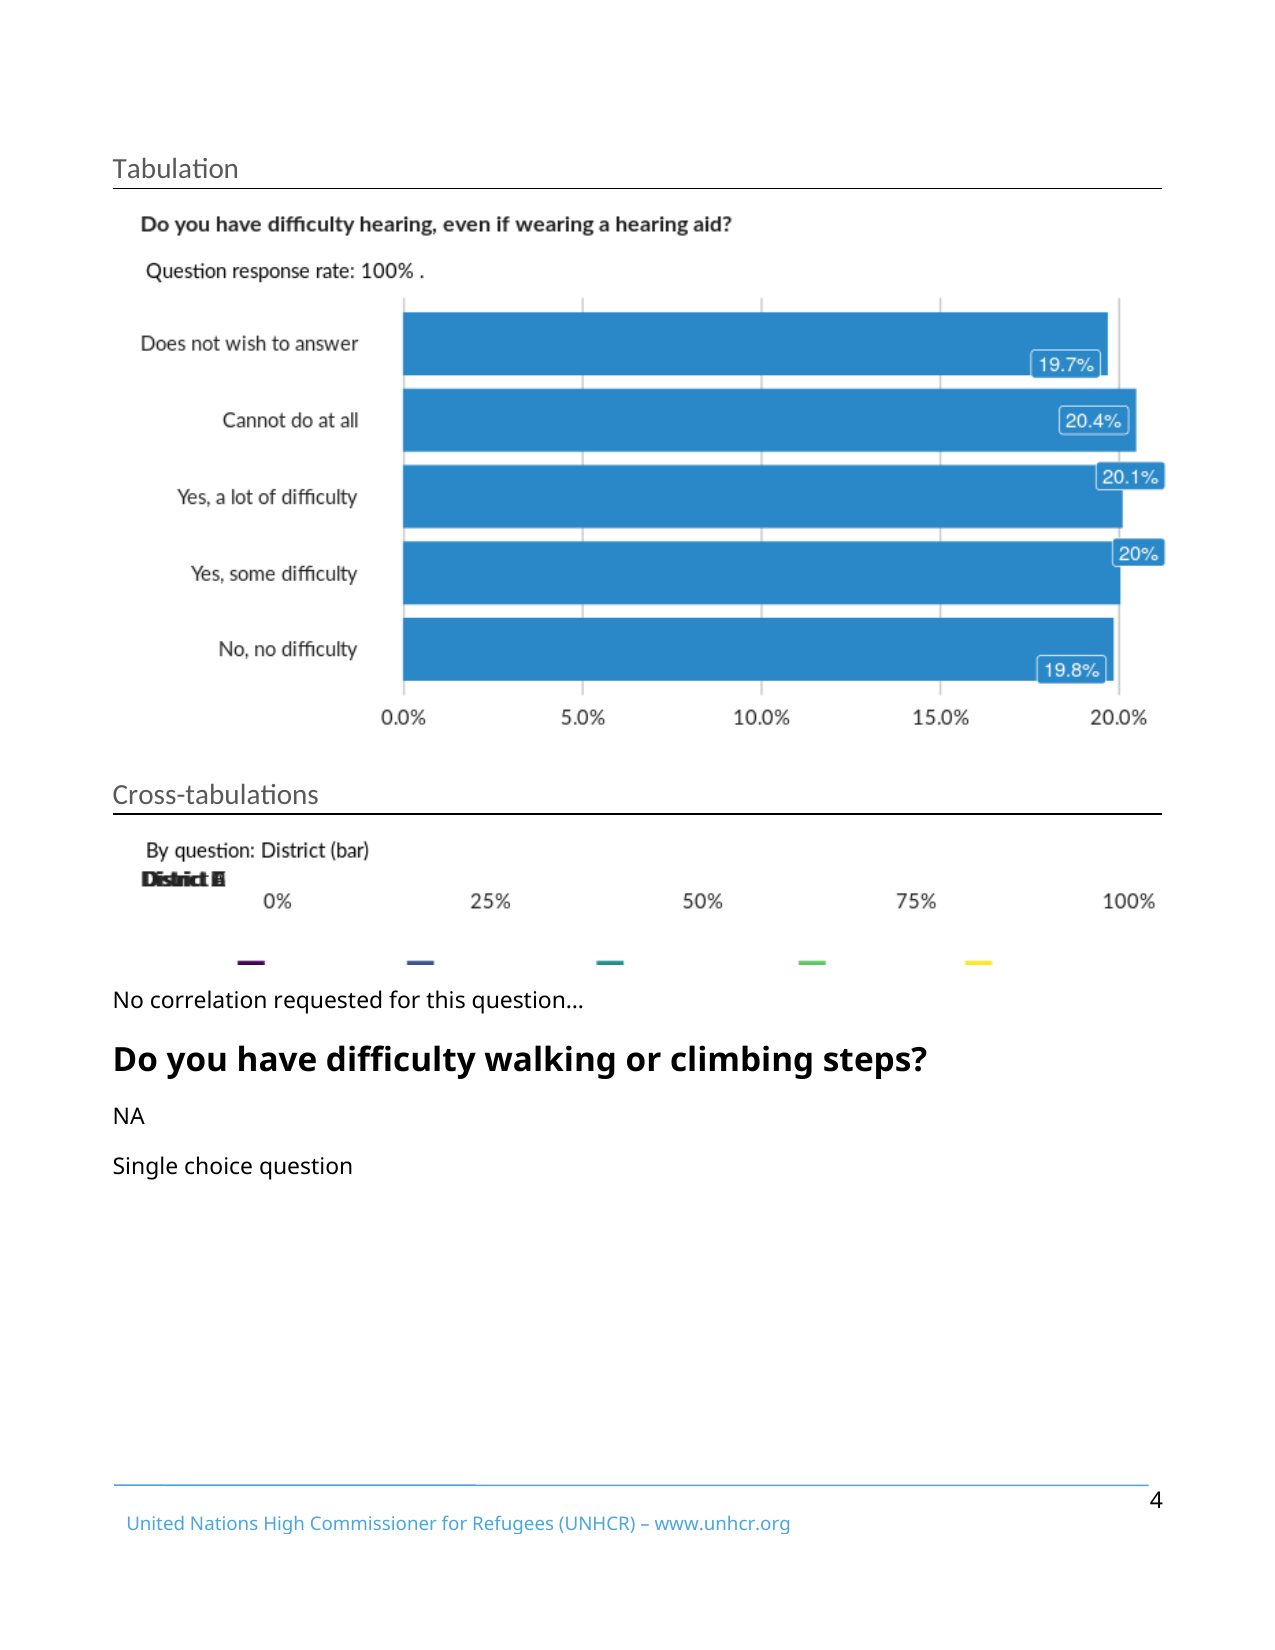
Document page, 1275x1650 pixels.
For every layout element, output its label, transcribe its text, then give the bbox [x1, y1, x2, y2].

text Single choice question [112, 1150, 1162, 1181]
picture [131, 208, 1182, 755]
subtitle Do you have difficulty walking or climbing steps? [112, 1036, 1162, 1081]
subtitle Tabulation [112, 150, 1162, 189]
text No correlation requested for this question… [112, 984, 1162, 1015]
subtitle Cross-tabulations [112, 776, 1162, 815]
text NA [112, 1100, 1162, 1131]
picture [131, 833, 1182, 965]
